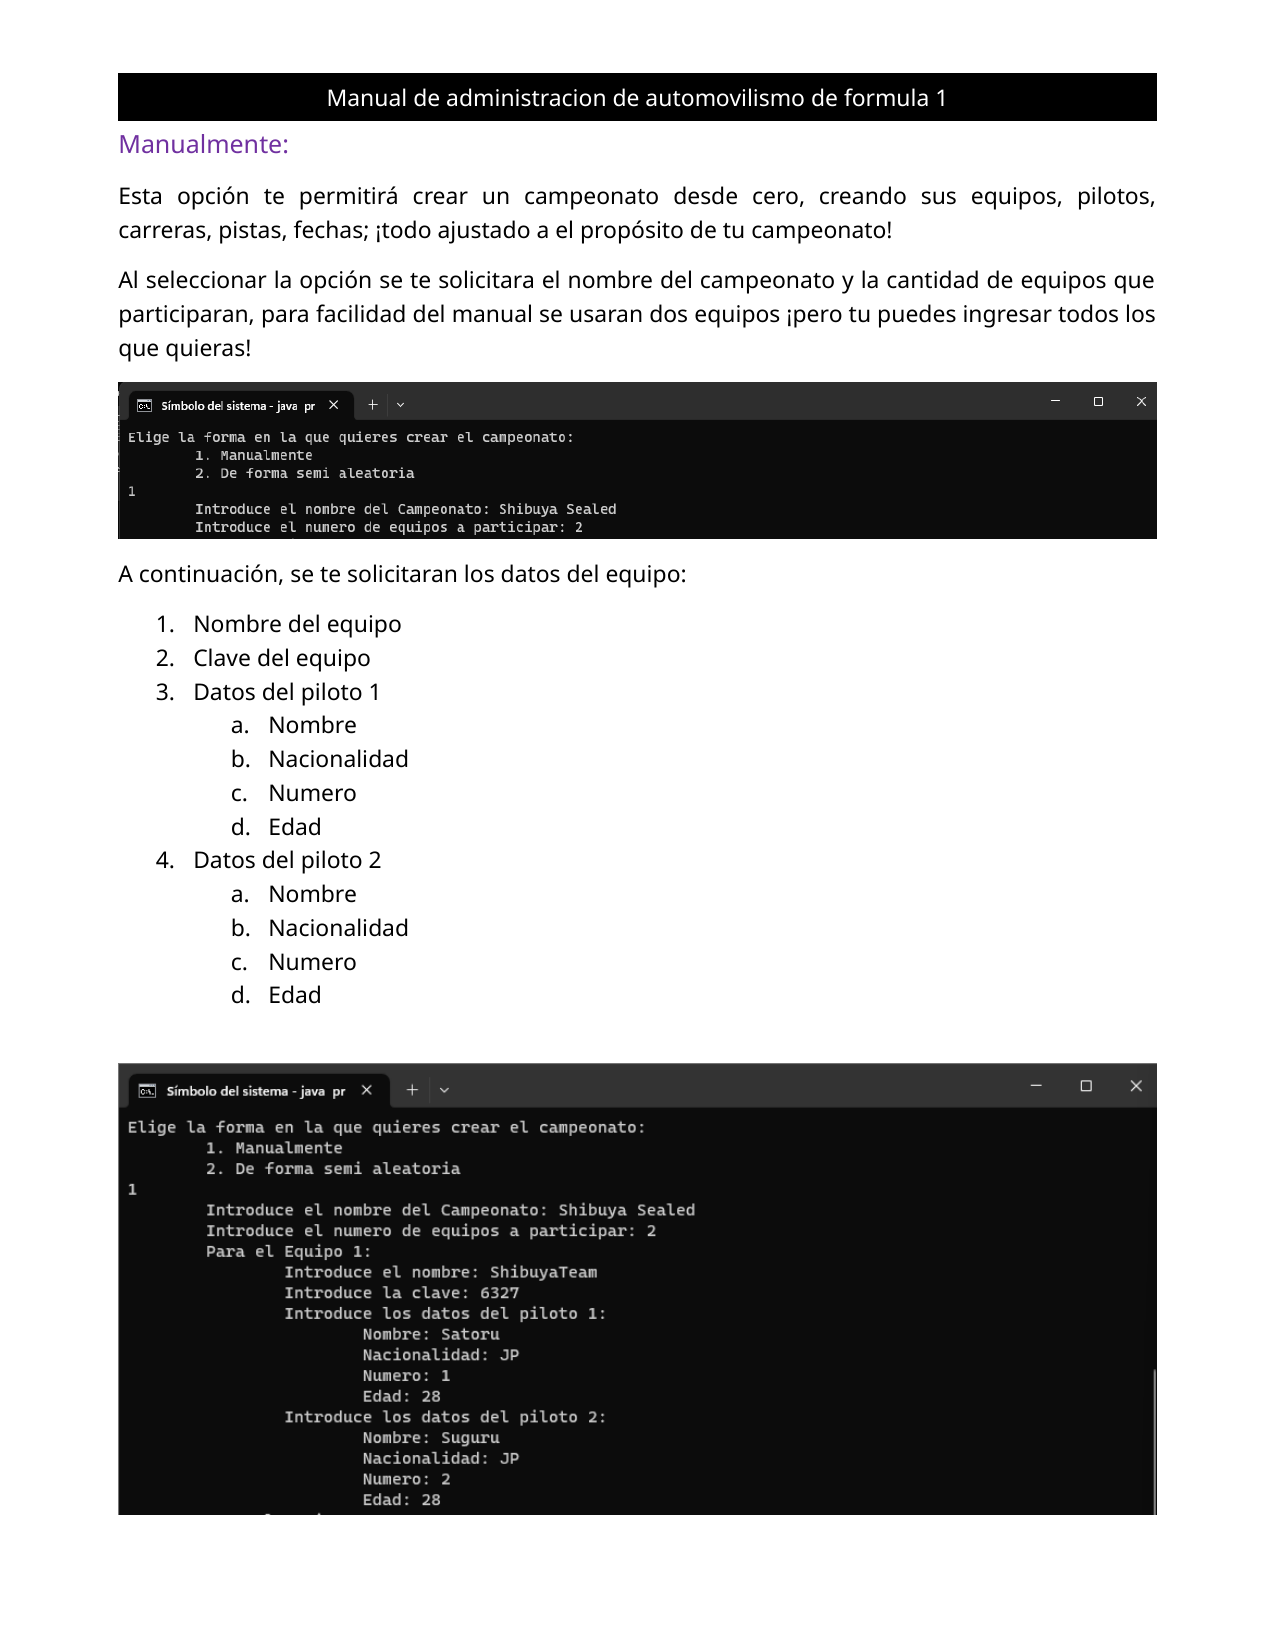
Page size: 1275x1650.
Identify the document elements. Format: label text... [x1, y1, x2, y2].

text A continuación, se te solicitaran los datos del equipo: [118, 557, 1157, 589]
list Clave del equipo [156, 642, 1157, 673]
subtitle Manualmente: [118, 121, 1157, 161]
text Esta opción te permitirá crear un campeonato desde cero, creando sus equipos, pilotos, carreras, pistas, fechas; ¡todo ajustado a el propósito de tu campeonato! [118, 180, 1157, 245]
list Edad [231, 810, 1157, 842]
picture [118, 382, 1157, 539]
text Al seleccionar la opción se te solicitara el nombre del campeonato y la cantidad de equipos que participaran, para facilidad del manual se usaran dos equipos ¡pero tu puedes ingresar todos los que quieras! [118, 264, 1157, 363]
list Nombre [231, 709, 1157, 740]
list Datos del piloto 1 [156, 675, 1157, 707]
list Numero [231, 777, 1157, 808]
picture [118, 1063, 1157, 1515]
list Nacionalidad [231, 743, 1157, 774]
list Nombre [231, 878, 1157, 909]
list Nacionalidad [231, 912, 1157, 943]
list Nombre del equipo [156, 608, 1157, 639]
list Numero [231, 945, 1157, 977]
list Datos del piloto 2 [156, 844, 1157, 875]
list Edad [231, 979, 1157, 1010]
